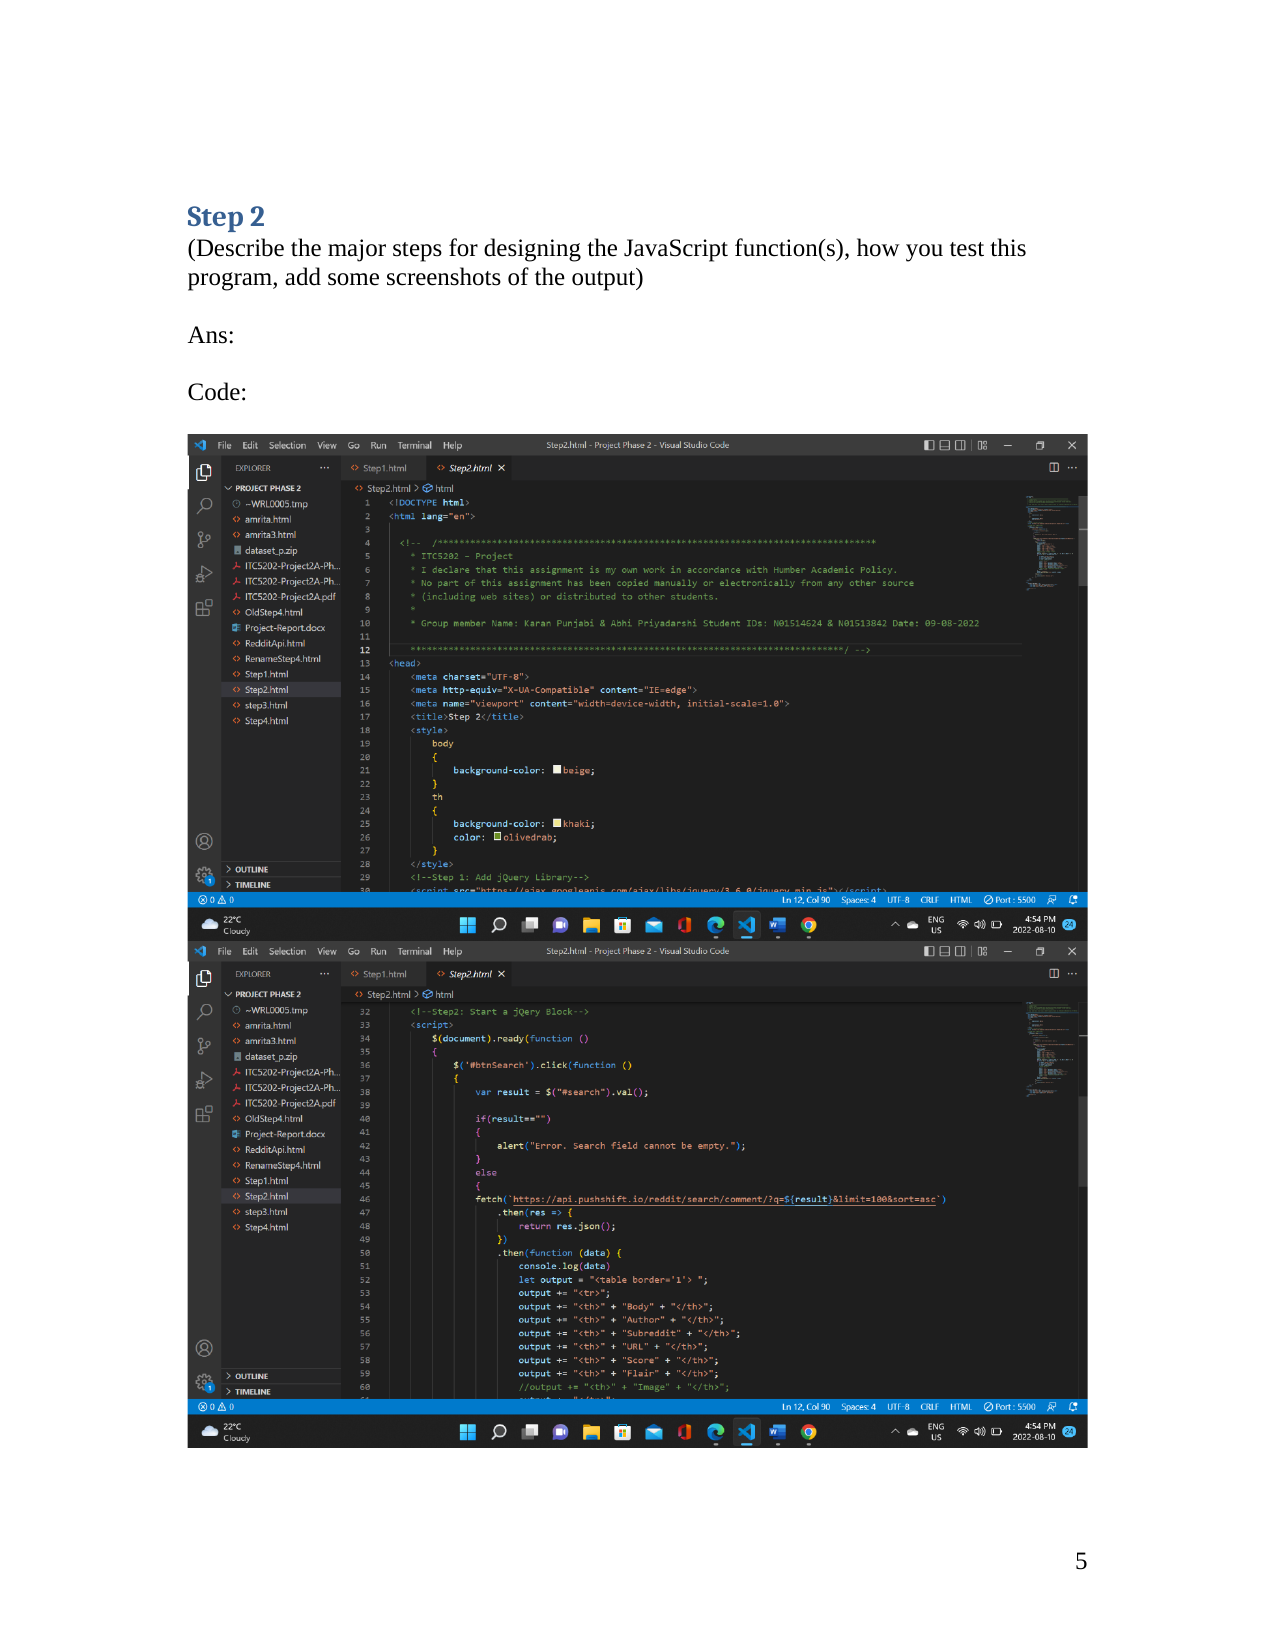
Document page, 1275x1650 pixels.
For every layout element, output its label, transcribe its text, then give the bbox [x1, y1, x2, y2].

subtitle Step 2 [187, 200, 1087, 233]
text (Describe the major steps for designing the JavaScript function(s), how you test this program, add some screenshots of the output) [187, 233, 1087, 291]
picture [187, 434, 1088, 1448]
text Ans: [187, 320, 1087, 348]
text Code: [187, 377, 1087, 406]
